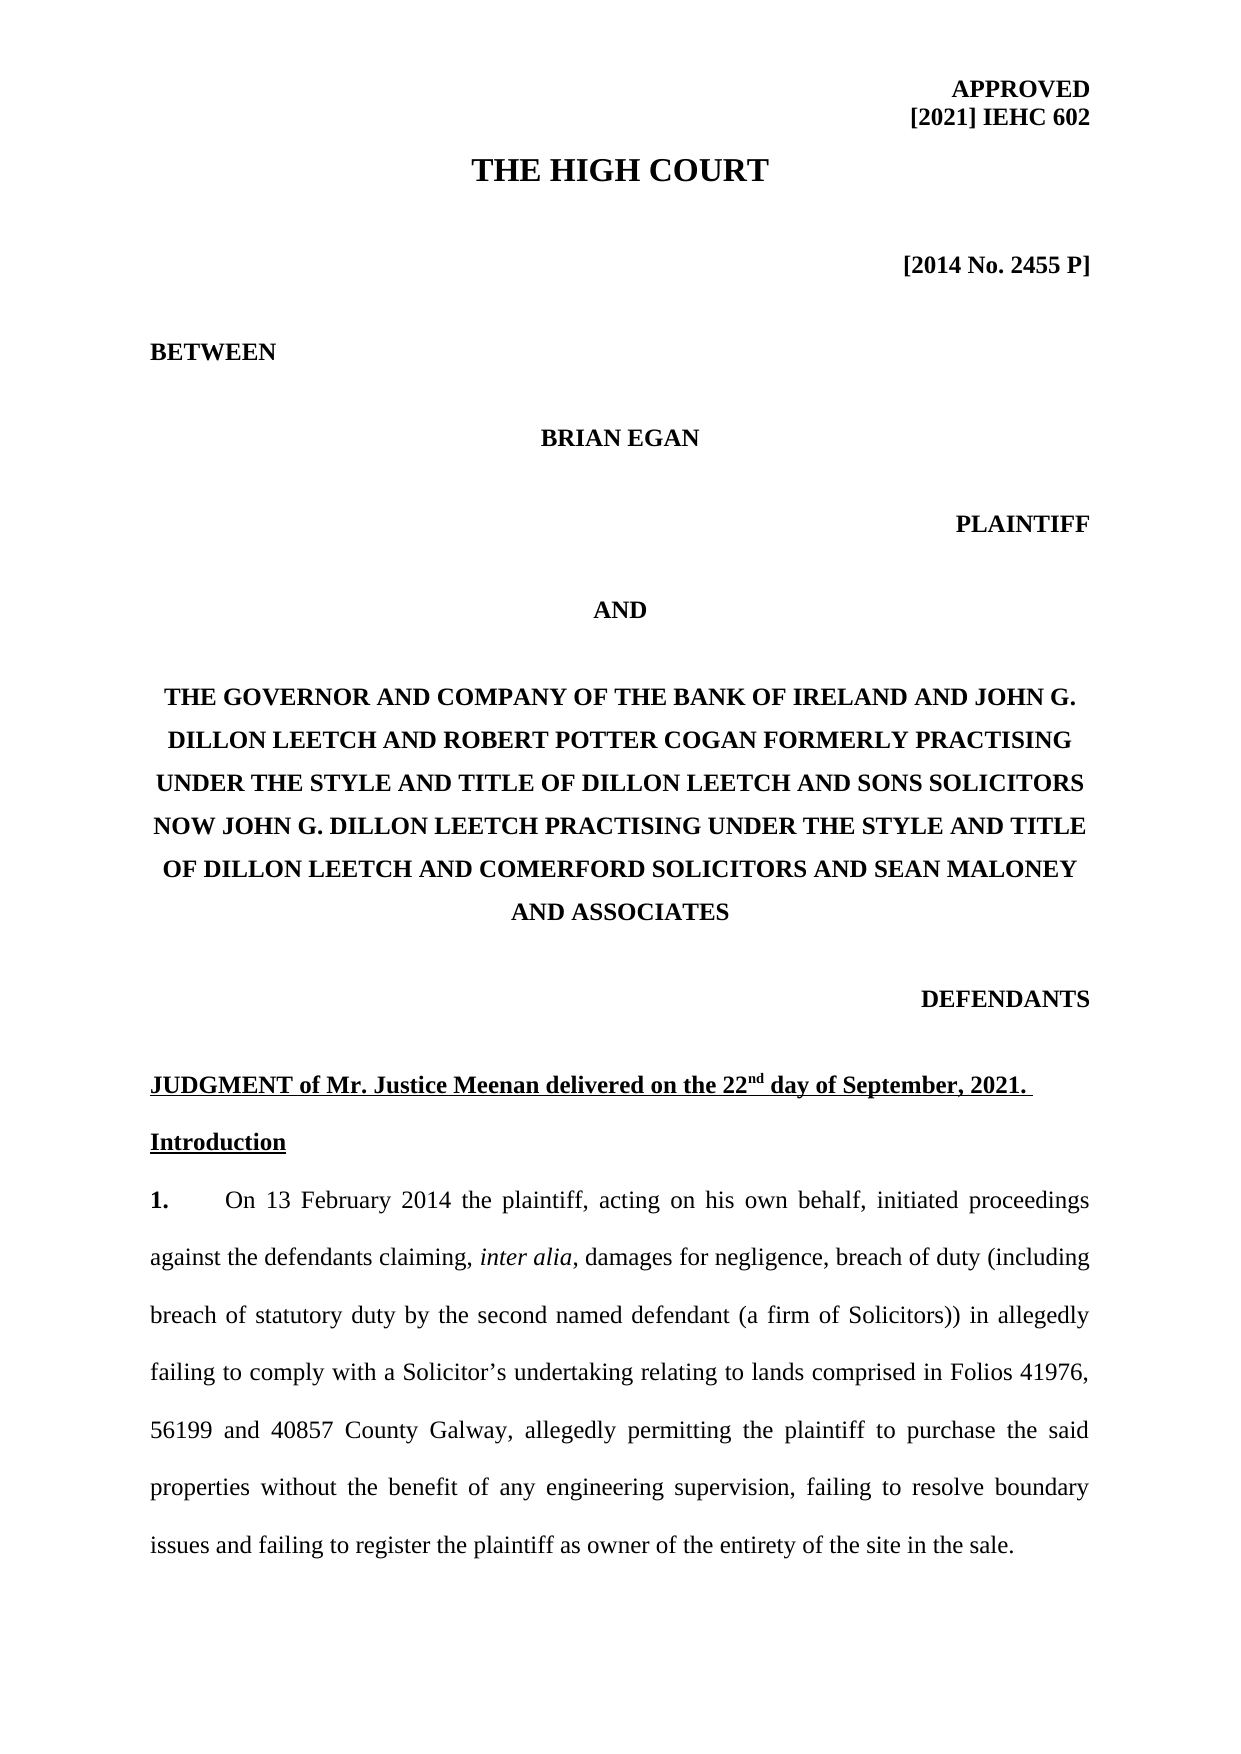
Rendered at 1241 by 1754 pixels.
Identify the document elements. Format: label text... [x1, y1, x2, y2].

text JUDGMENT of Mr. Justice Meenan delivered on the 22nd day of September, 2021. [150, 1070, 1090, 1099]
text AND [150, 596, 1090, 624]
text BRIAN EGAN [150, 423, 1090, 452]
text Introduction [150, 1127, 1090, 1156]
text DEFENDANTS [150, 984, 1090, 1012]
text THE GOVERNOR AND COMPANY OF THE BANK OF IRELAND AND JOHN G. DILLON LEETCH AND ROBERT POTTER COGAN FORMERLY PRACTISING UNDER THE STYLE AND TITLE OF DILLON LEETCH AND SONS SOLICITORS NOW JOHN G. DILLON LEETCH PRACTISING UNDER THE STYLE AND TITLE OF DILLON LEETCH AND COMERFORD SOLICITORS AND SEAN MALONEY AND ASSOCIATES [150, 682, 1090, 926]
text PLAINTIFF [150, 509, 1090, 538]
text [2014 No. 2455 P] [150, 251, 1090, 279]
text BETWEEN [150, 337, 1090, 366]
list On 13 February 2014 the plaintiff, acting on his own behalf, initiated proceedings against the defendants claiming, inter alia, damages for negligence, breach of duty (including breach of statutory duty by the second named defendant (a firm of Solicitors)) in allegedly failing to comply with a Solicitor’s undertaking relating to lands comprised in Folios 41976, 56199 and 40857 County Galway, allegedly permitting the plaintiff to purchase the said properties without the benefit of any engineering supervision, failing to resolve boundary issues and failing to register the plaintiff as owner of the entirety of the site in the sale. [150, 1185, 1090, 1559]
text THE HIGH COURT [150, 150, 1090, 188]
